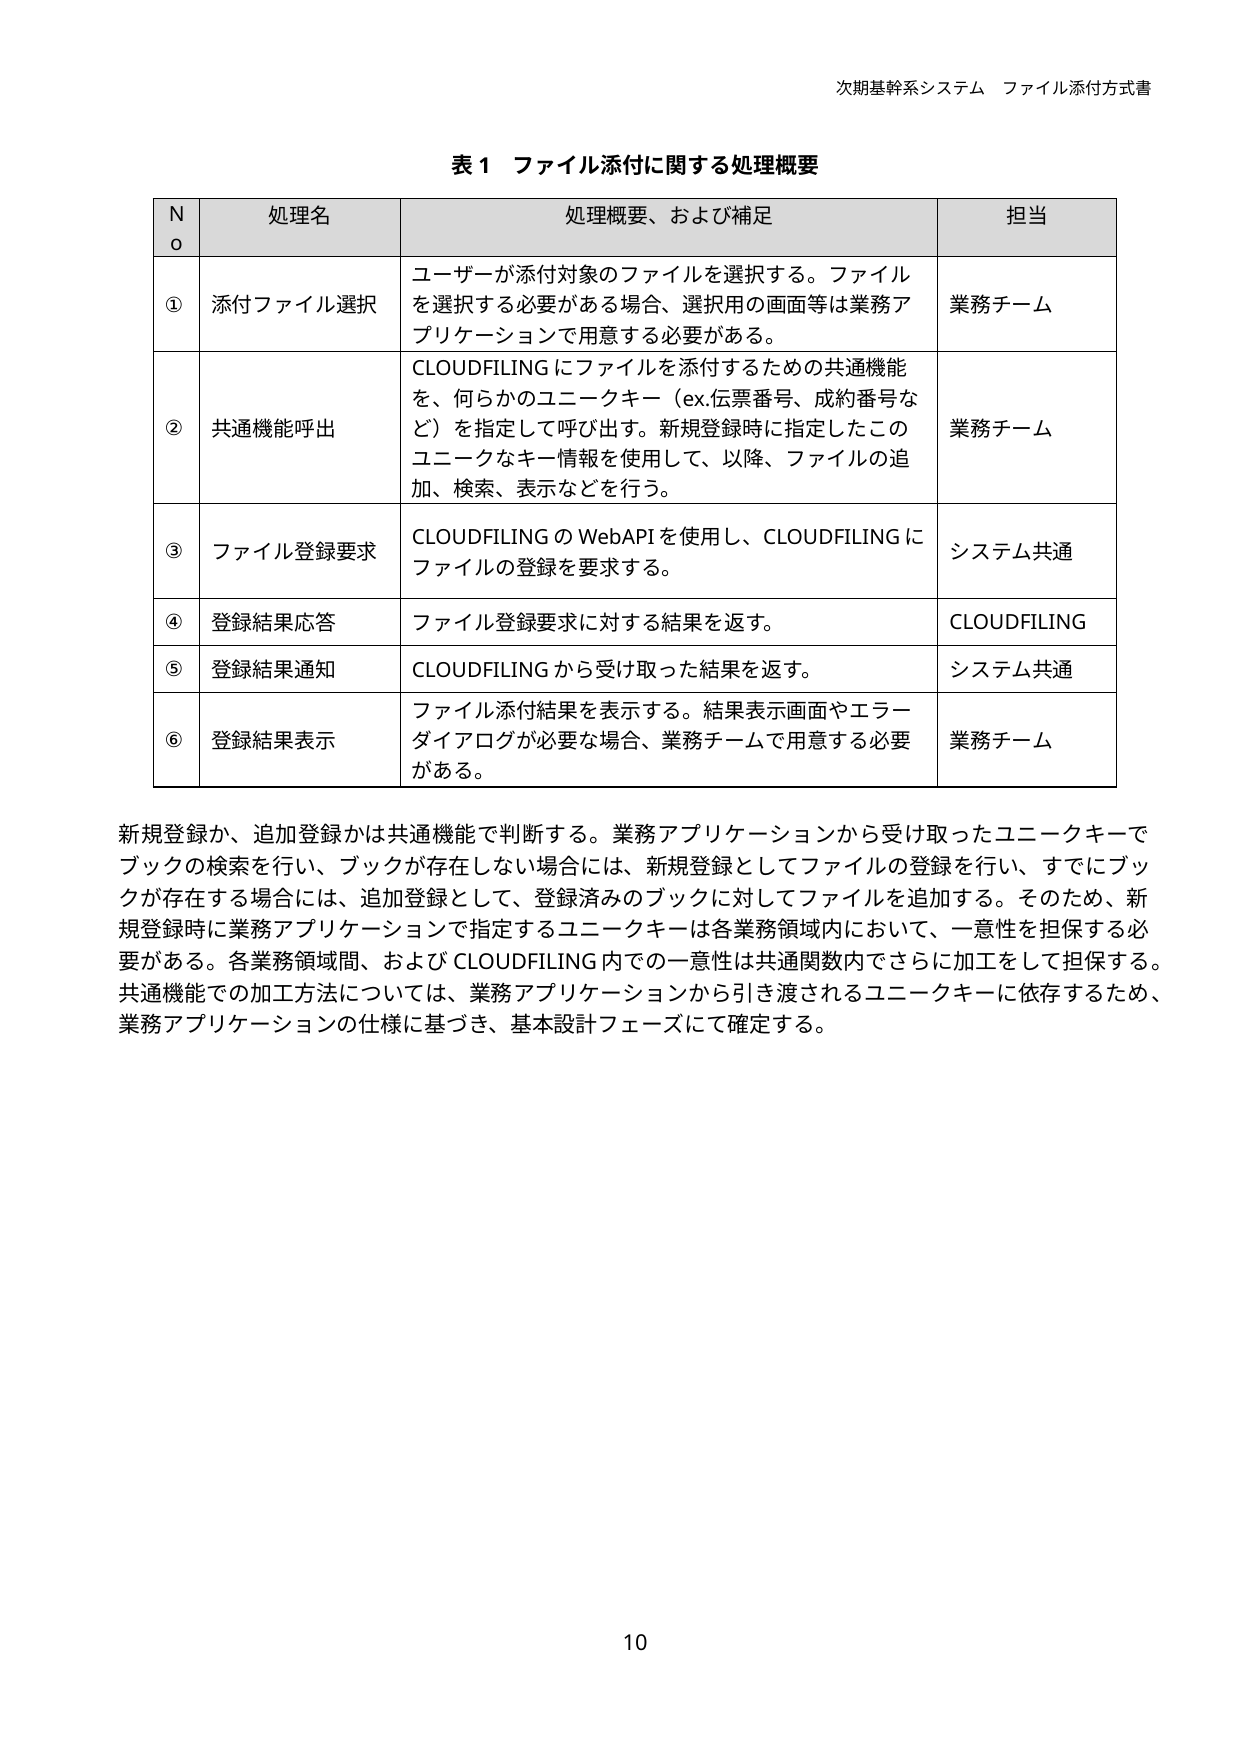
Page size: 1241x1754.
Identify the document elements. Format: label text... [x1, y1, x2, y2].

table_cell 業務チーム [938, 352, 1116, 503]
table_cell 登録結果通知 [200, 646, 400, 692]
table_cell システム共通 [938, 646, 1116, 692]
table_cell ① [154, 257, 199, 351]
table_cell ⑥ [154, 693, 199, 786]
table_cell 登録結果表示 [200, 693, 400, 786]
table_cell CLOUDFILINGにファイルを添付するための共通機能を、何らかのユニークキー（ex.伝票番号、成約番号など）を指定して呼び出す。新規登録時に指定したこのユニークなキー情報を使用して、以降、ファイルの追加、検索、表示などを行う。 [401, 352, 937, 503]
table_cell ファイル添付結果を表示する。結果表示画面やエラーダイアログが必要な場合、業務チームで用意する必要がある。 [401, 693, 937, 786]
text 表 1 ファイル添付に関する処理概要 [118, 148, 1152, 179]
table_cell ファイル登録要求 [200, 504, 400, 597]
table_cell システム共通 [938, 504, 1116, 597]
table_header 担当 [938, 199, 1116, 256]
table_cell ファイル登録要求に対する結果を返す。 [401, 599, 937, 645]
table_cell ユーザーが添付対象のファイルを選択する。ファイルを選択する必要がある場合、選択用の画面等は業務アプリケーションで用意する必要がある。 [401, 257, 937, 351]
table_header 処理名 [200, 199, 400, 256]
table_cell CLOUDFILINGから受け取った結果を返す。 [401, 646, 937, 692]
table_header No [154, 199, 199, 256]
table_cell 業務チーム [938, 693, 1116, 786]
table_cell 登録結果応答 [200, 599, 400, 645]
table_cell ⑤ [154, 646, 199, 692]
table_cell CLOUDFILING [938, 599, 1116, 645]
table_cell ④ [154, 599, 199, 645]
table_header 処理概要、および補足 [401, 199, 937, 256]
table_cell 添付ファイル選択 [200, 257, 400, 351]
table_cell CLOUDFILINGのWebAPIを使用し、CLOUDFILINGにファイルの登録を要求する。 [401, 504, 937, 597]
text 新規登録か、追加登録かは共通機能で判断する。業務アプリケーションから受け取ったユニークキーでブックの検索を行い、ブックが存在しない場合には、新規登録としてファイルの登録を行い、すでにブックが存在する場合には、追加登録として、登録済みのブックに対してファイルを追加する。そのため、新規登録時に業務アプリケーションで指定するユニークキーは各業務領域内において、一意性を担保する必要がある。各業務領域間、およびCLOUDFILING内での一意性は共通関数内でさらに加工をして担保する。共通機能での加工方法については、業務アプリケーションから引き渡されるユニークキーに依存するため、業務アプリケーションの仕様に基づき、基本設計フェーズにて確定する。 [118, 817, 1152, 1039]
table_cell ③ [154, 504, 199, 597]
table_cell ② [154, 352, 199, 503]
table_cell 共通機能呼出 [200, 352, 400, 503]
table_cell 業務チーム [938, 257, 1116, 351]
